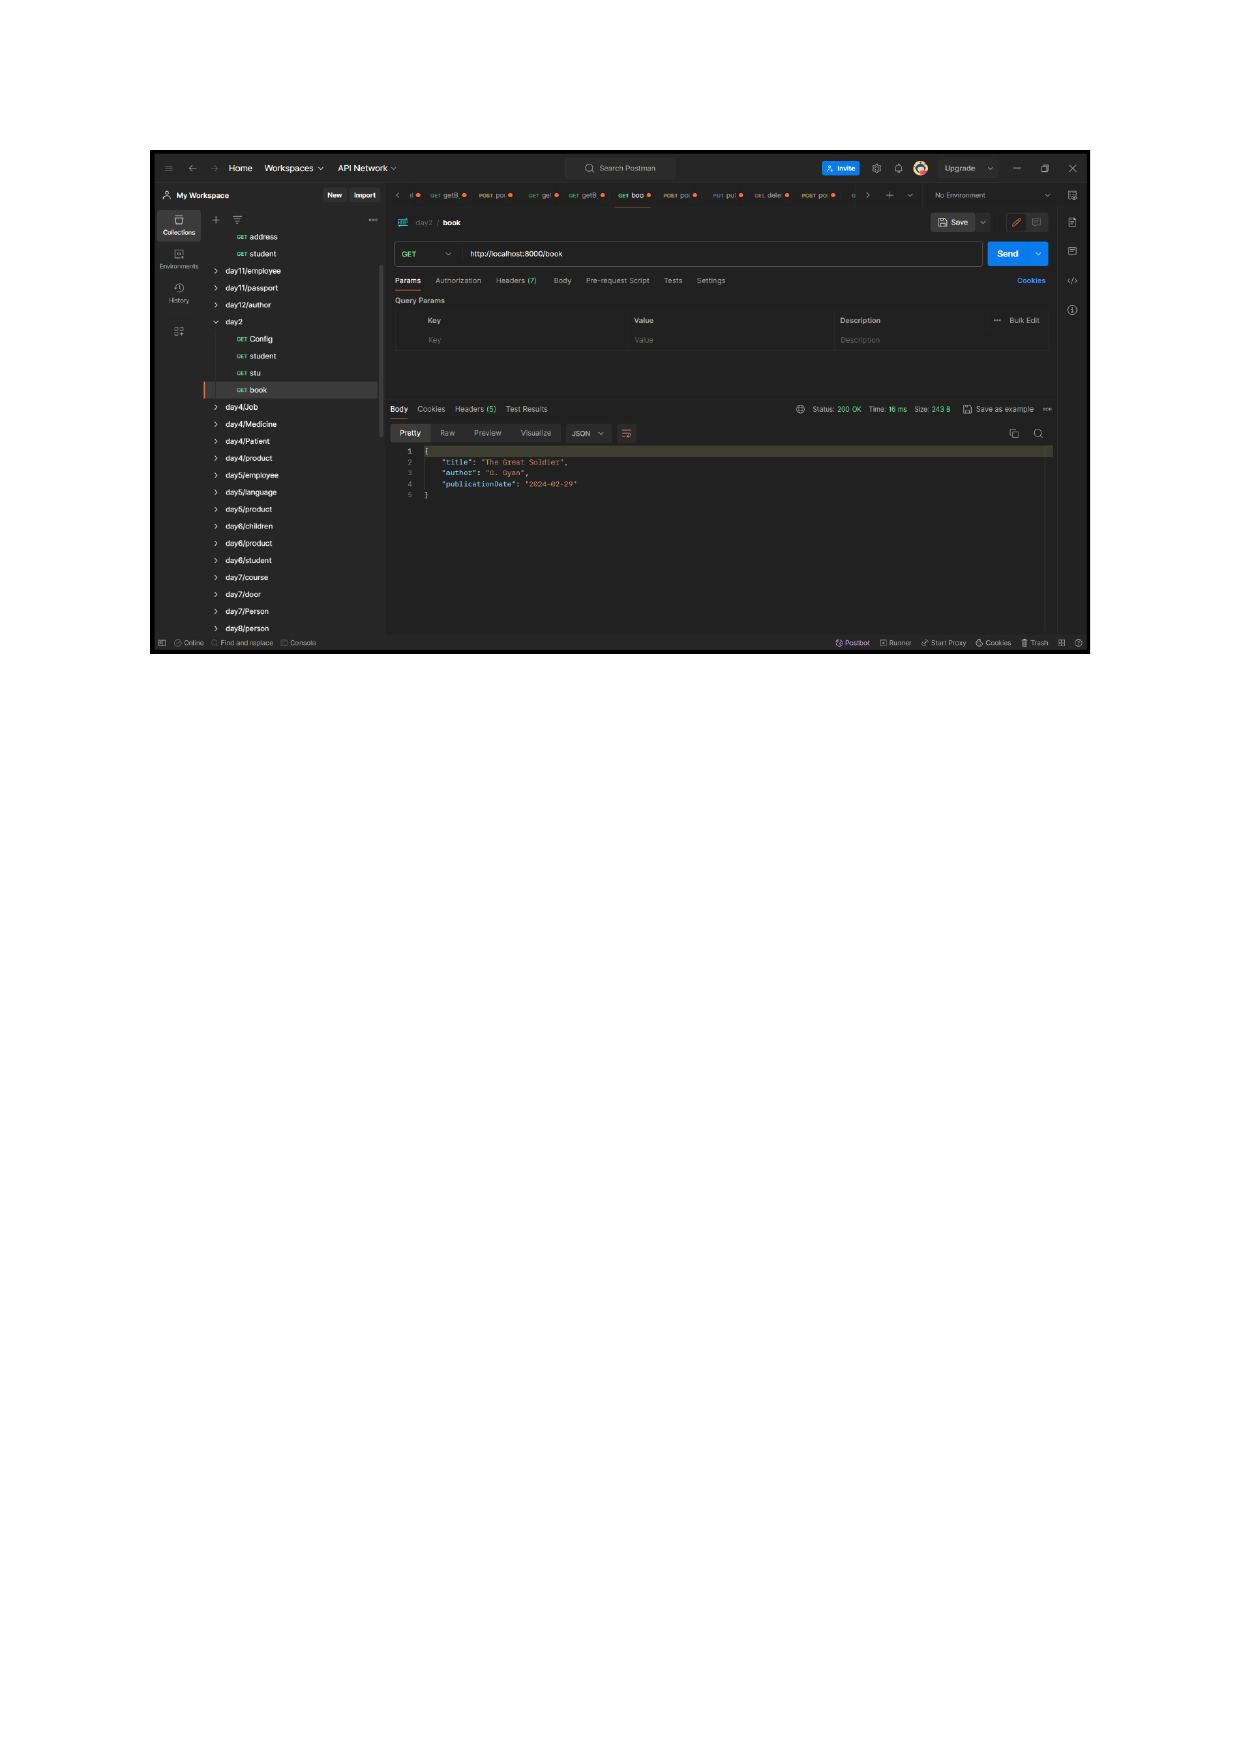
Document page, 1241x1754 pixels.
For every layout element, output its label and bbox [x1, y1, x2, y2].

picture [150, 150, 1091, 654]
